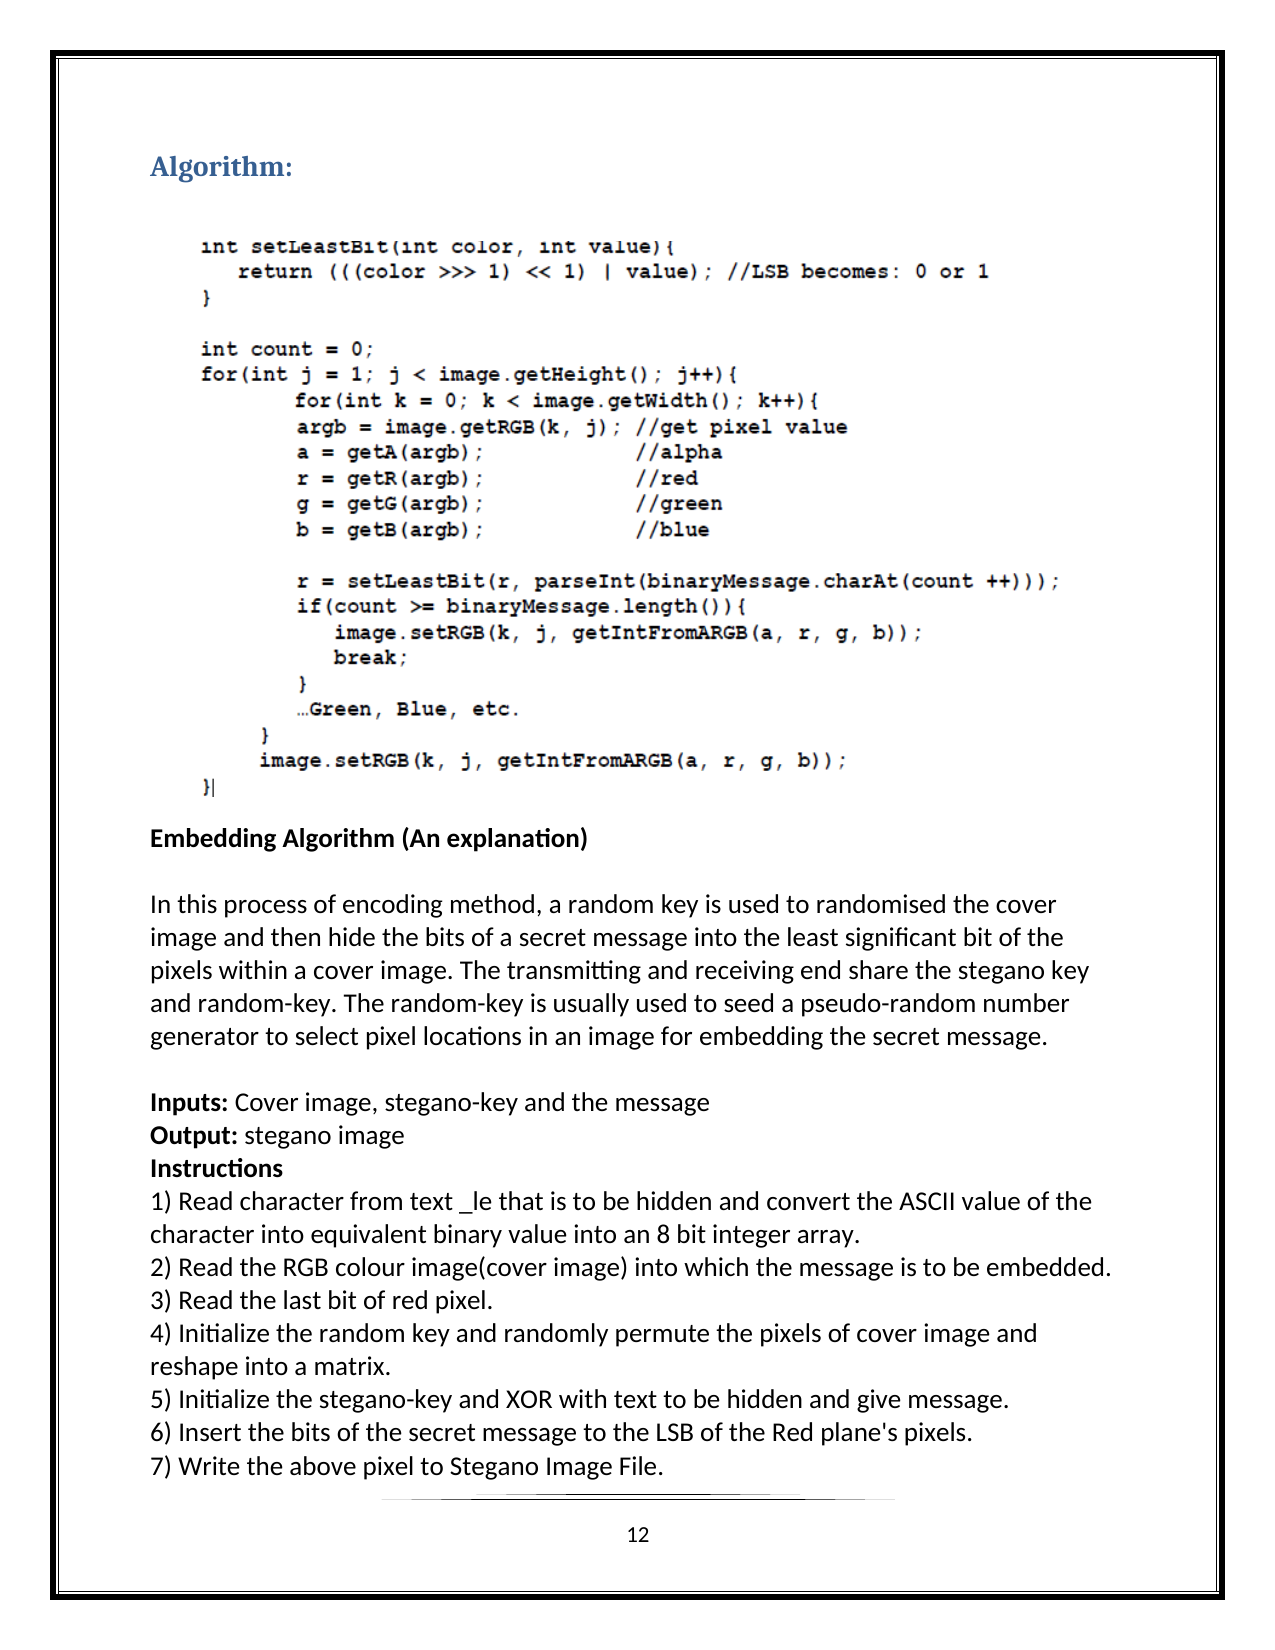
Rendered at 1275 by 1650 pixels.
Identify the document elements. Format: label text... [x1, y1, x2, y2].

text Embedding Algorithm (An explanation) [150, 821, 1125, 854]
text 5) Initialize the stegano-key and XOR with text to be hidden and give message. [150, 1383, 1125, 1416]
text 6) Insert the bits of the secret message to the LSB of the Red plane's pixels. [150, 1416, 1125, 1449]
text 7) Write the above pixel to Stegano Image File. [150, 1449, 1125, 1482]
text In this process of encoding method, a random key is used to randomised the cover image and then hide the bits of a secret message into the least significant bit of the pixels within a cover image. The transmitting and receiving end share the stegano key and random-key. The random-key is usually used to seed a pseudo-random number generator to select pixel locations in an image for embedding the secret message. [150, 887, 1125, 1052]
text Instructions [150, 1151, 1125, 1184]
picture [150, 241, 1125, 797]
text Output: stegano image [150, 1118, 1125, 1151]
subtitle Algorithm: [150, 150, 1125, 183]
text 3) Read the last bit of red pixel. [150, 1283, 1125, 1317]
text 2) Read the RGB colour image(cover image) into which the message is to be embedded. [150, 1251, 1125, 1283]
text Inputs: Cover image, stegano-key and the message [150, 1085, 1125, 1118]
text 1) Read character from text _le that is to be hidden and convert the ASCII value of the character into equivalent binary value into an 8 bit integer array. [150, 1184, 1125, 1251]
text 4) Initialize the random key and randomly permute the pixels of cover image and reshape into a matrix. [150, 1317, 1125, 1383]
